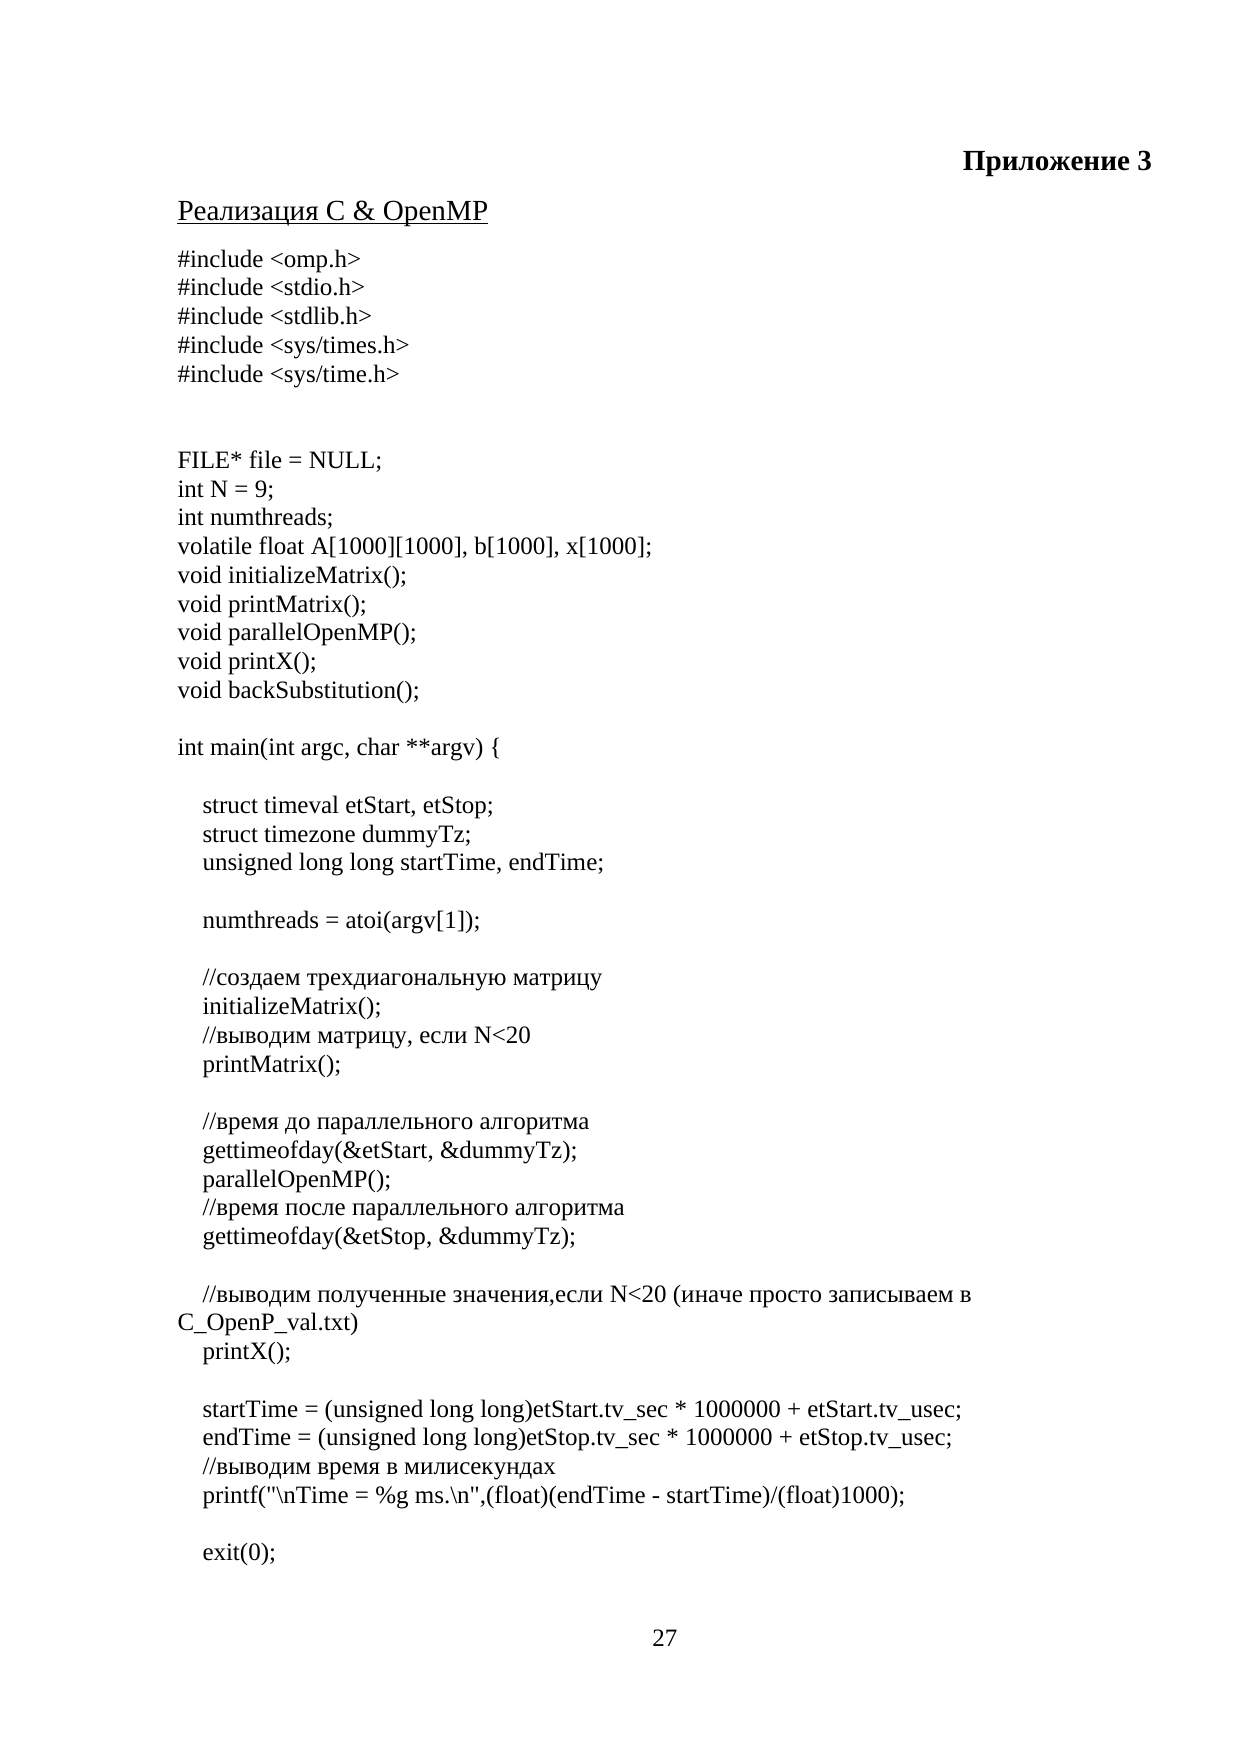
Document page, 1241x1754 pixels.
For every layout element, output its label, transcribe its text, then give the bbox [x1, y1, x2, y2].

text parallelOpenMP(); [177, 1164, 1152, 1192]
text endTime = (unsigned long long)etStop.tv_sec * 1000000 + etStop.tv_usec; [177, 1422, 1152, 1451]
text printX(); [177, 1336, 1152, 1365]
text gettimeofday(&etStop, &dummyTz); [177, 1221, 1152, 1250]
text printf("\nTime = %g ms.\n",(float)(endTime - startTime)/(float)1000); [177, 1480, 1152, 1509]
text //создаем трехдиагональную матрицу [177, 962, 1152, 991]
text //выводим время в милисекундах [177, 1451, 1152, 1480]
text void initializeMatrix(); [177, 560, 1152, 589]
text #include <omp.h> [177, 244, 1152, 272]
text startTime = (unsigned long long)etStart.tv_sec * 1000000 + etStart.tv_usec; [177, 1394, 1152, 1422]
text #include <stdlib.h> [177, 301, 1152, 330]
text Реализация С & OpenMP [177, 193, 1152, 227]
text struct timezone dummyTz; [177, 819, 1152, 847]
text void printX(); [177, 646, 1152, 675]
text //выводим матрицу, если N<20 [177, 1020, 1152, 1049]
text initializeMatrix(); [177, 991, 1152, 1020]
text printMatrix(); [177, 1049, 1152, 1077]
text void backSubstitution(); [177, 675, 1152, 704]
text //выводим полученные значения,если N<20 (иначе просто записываем в С_OpenP_val.txt) [177, 1279, 1152, 1336]
text int numthreads; [177, 502, 1152, 531]
subtitle Приложение 3 [177, 143, 1152, 177]
text void parallelOpenMP(); [177, 617, 1152, 646]
text void printMatrix(); [177, 589, 1152, 617]
text #include <stdio.h> [177, 272, 1152, 301]
text numthreads = atoi(argv[1]); [177, 905, 1152, 934]
text exit(0); [177, 1537, 1152, 1566]
text FILE* file = NULL; [177, 445, 1152, 474]
text //время после параллельного алгоритма [177, 1192, 1152, 1221]
text struct timeval etStart, etStop; [177, 790, 1152, 819]
text #include <sys/time.h> [177, 359, 1152, 387]
text int main(int argc, char **argv) { [177, 732, 1152, 761]
text int N = 9; [177, 474, 1152, 502]
text volatile float A[1000][1000], b[1000], x[1000]; [177, 531, 1152, 560]
text unsigned long long startTime, endTime; [177, 847, 1152, 876]
text //время до параллельного алгоритма [177, 1106, 1152, 1135]
text #include <sys/times.h> [177, 330, 1152, 359]
text gettimeofday(&etStart, &dummyTz); [177, 1135, 1152, 1164]
